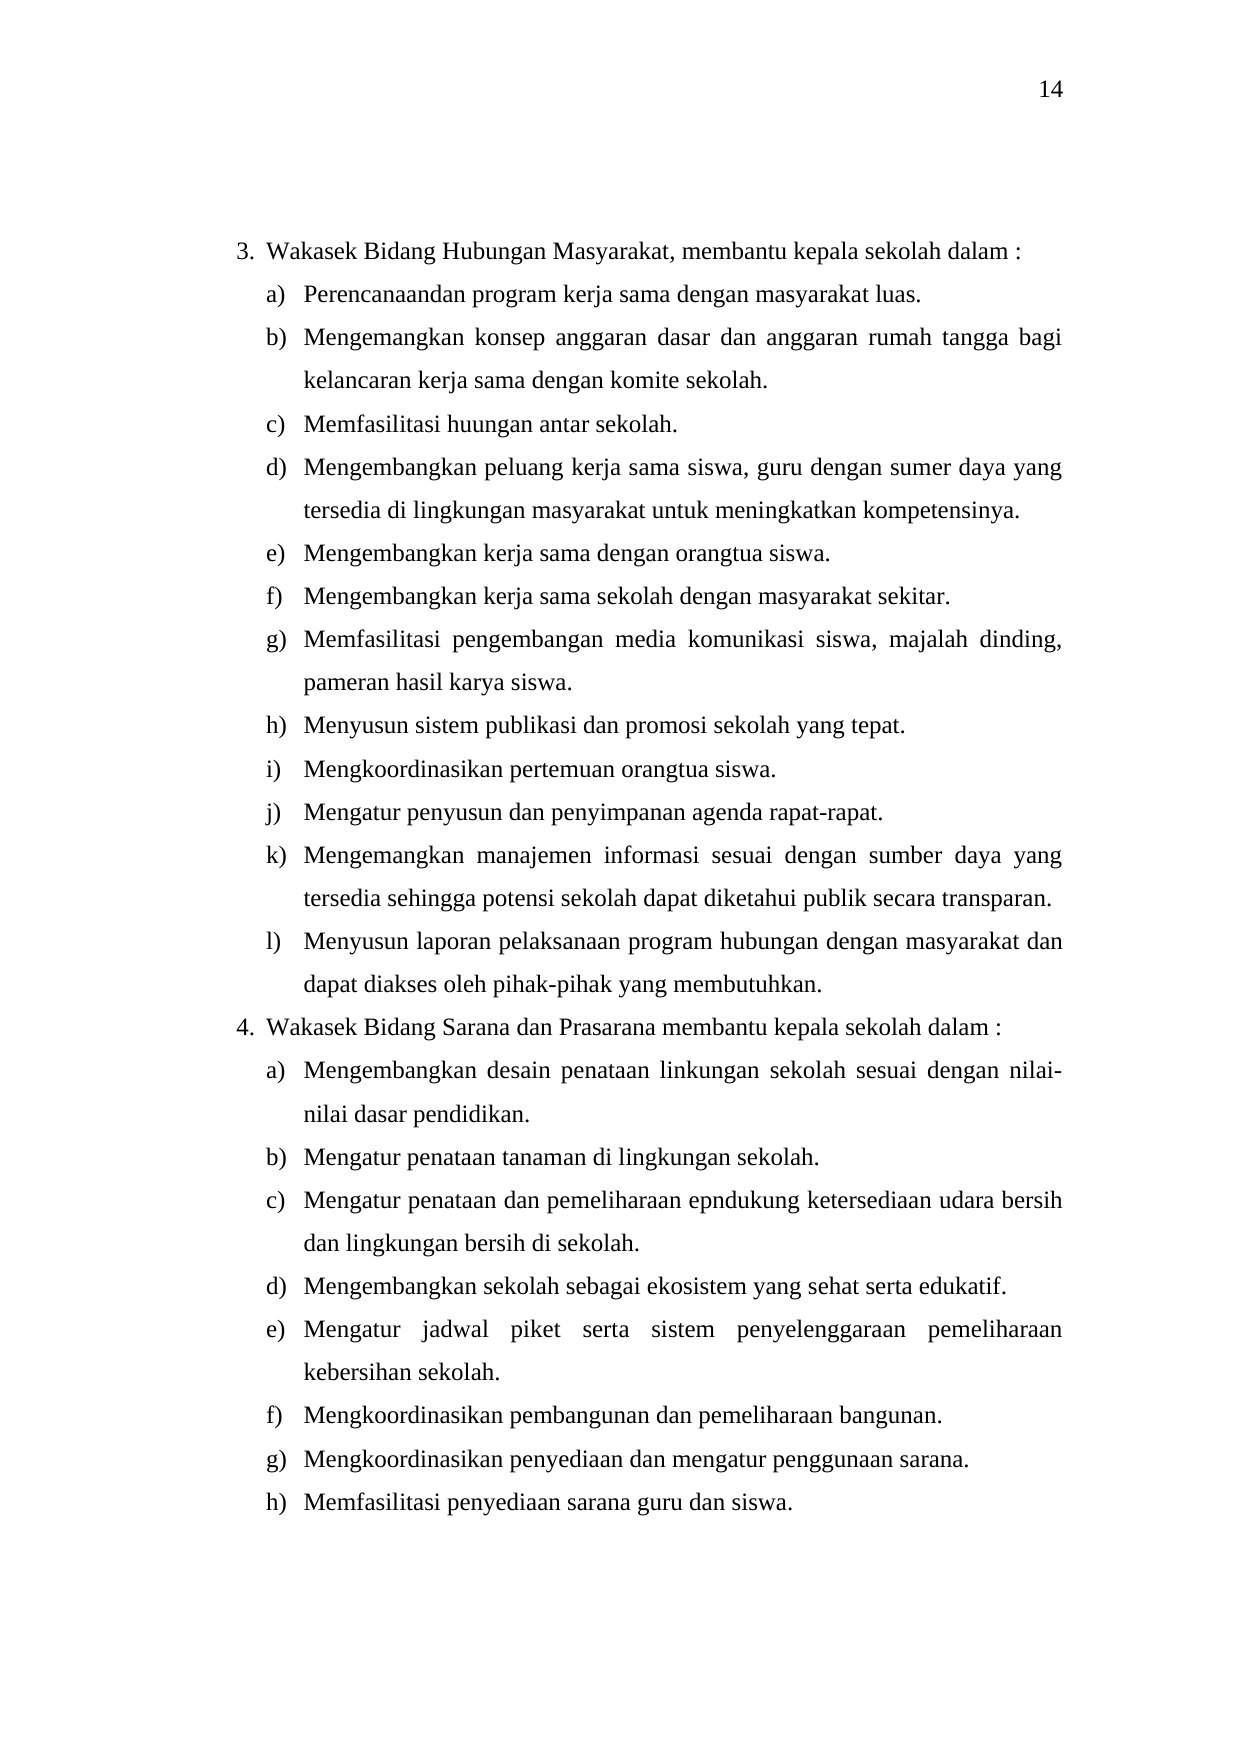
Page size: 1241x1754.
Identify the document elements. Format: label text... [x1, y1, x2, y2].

list Mengembangkan kerja sama sekolah dengan masyarakat sekitar. [266, 581, 1063, 610]
list Memfasilitasi huungan antar sekolah. [266, 409, 1063, 437]
list Menyusun sistem publikasi dan promosi sekolah yang tepat. [266, 711, 1063, 739]
list Mengkoordinasikan pembangunan dan pemeliharaan bangunan. [266, 1401, 1063, 1429]
list Mengemangkan manajemen informasi sesuai dengan sumber daya yang tersedia sehingga potensi sekolah dapat diketahui publik secara transparan. [266, 840, 1063, 912]
list Mengembangkan kerja sama dengan orangtua siswa. [266, 538, 1063, 567]
list Mengatur penataan dan pemeliharaan epndukung ketersediaan udara bersih dan lingkungan bersih di sekolah. [266, 1185, 1063, 1257]
list Mengkoordinasikan pertemuan orangtua siswa. [266, 754, 1063, 782]
list Wakasek Bidang Sarana dan Prasarana membantu kepala sekolah dalam : [236, 1012, 1063, 1041]
list Memfasilitasi pengembangan media komunikasi siswa, majalah dinding, pameran hasil karya siswa. [266, 624, 1063, 696]
list Wakasek Bidang Hubungan Masyarakat, membantu kepala sekolah dalam : [236, 236, 1063, 265]
list Mengatur penyusun dan penyimpanan agenda rapat-rapat. [266, 797, 1063, 826]
list Memfasilitasi penyediaan sarana guru dan siswa. [266, 1487, 1063, 1516]
list Mengatur jadwal piket serta sistem penyelenggaraan pemeliharaan kebersihan sekolah. [266, 1314, 1063, 1386]
list Perencanaandan program kerja sama dengan masyarakat luas. [266, 279, 1063, 308]
list Mengembangkan desain penataan linkungan sekolah sesuai dengan nilai-nilai dasar pendidikan. [266, 1056, 1063, 1127]
list Mengatur penataan tanaman di lingkungan sekolah. [266, 1142, 1063, 1171]
list Mengembangkan sekolah sebagai ekosistem yang sehat serta edukatif. [266, 1271, 1063, 1300]
list Mengemangkan konsep anggaran dasar dan anggaran rumah tangga bagi kelancaran kerja sama dengan komite sekolah. [266, 322, 1063, 394]
list Mengembangkan peluang kerja sama siswa, guru dengan sumer daya yang tersedia di lingkungan masyarakat untuk meningkatkan kompetensinya. [266, 452, 1063, 524]
list Menyusun laporan pelaksanaan program hubungan dengan masyarakat dan dapat diakses oleh pihak-pihak yang membutuhkan. [266, 926, 1063, 998]
list Mengkoordinasikan penyediaan dan mengatur penggunaan sarana. [266, 1444, 1063, 1472]
